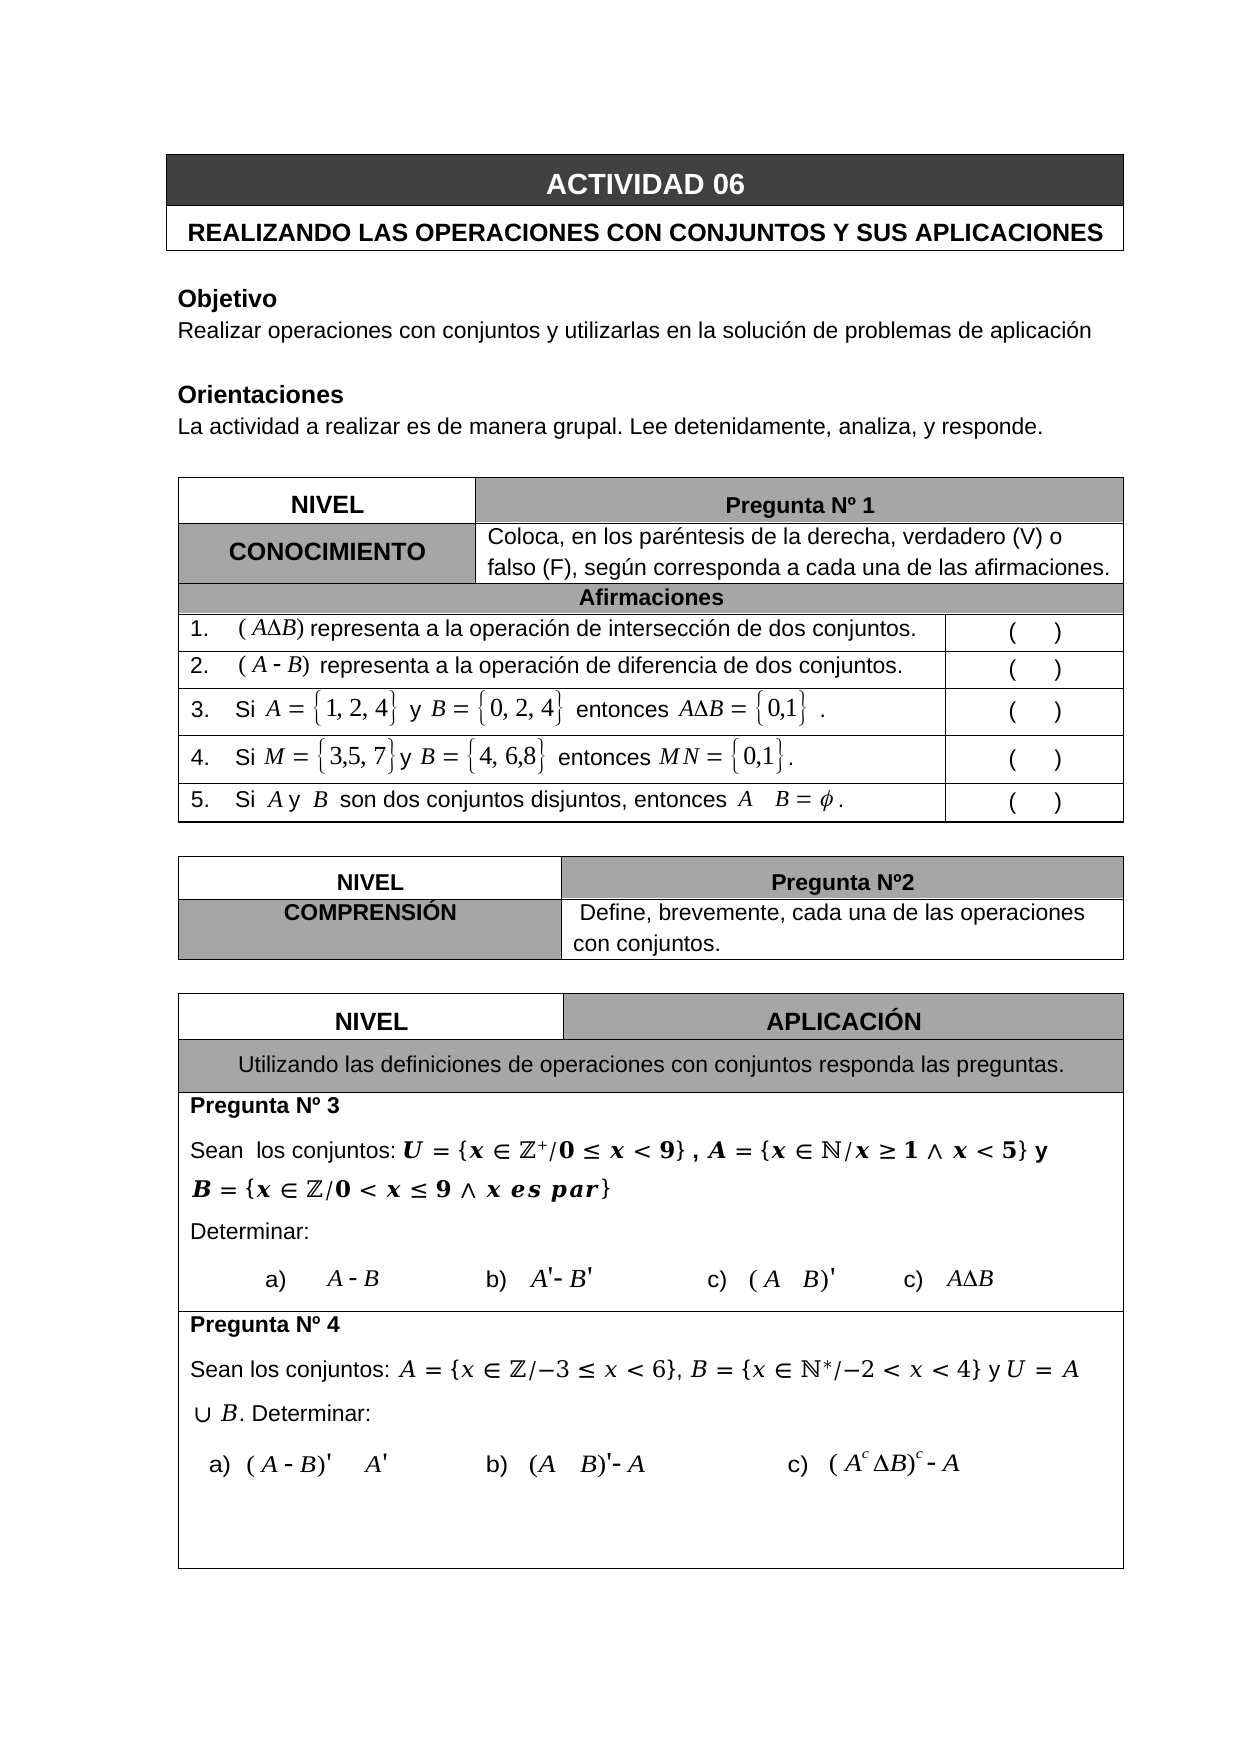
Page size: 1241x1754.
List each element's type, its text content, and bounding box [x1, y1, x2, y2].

table_cell 3. Si A  1, 2, 4 y B  0, 2, 4 entonces AB  0,1 . [179, 689, 945, 735]
table_header NIVEL [179, 857, 561, 898]
table_header NIVEL [179, 478, 475, 522]
table_cell 5. Si A y B son dos conjuntos disjuntos, entonces A B   . [179, 784, 945, 821]
table_cell 4. Si M  3,5, 7y B  4, 6,8 entonces M N  0,1. [179, 736, 945, 783]
text Realizar operaciones con conjuntos y utilizarlas en la solución de problemas de aplicación [177, 317, 1192, 343]
table_header ACTIVIDAD 06 [167, 155, 1123, 205]
table_cell Utilizando las definiciones de operaciones con conjuntos responda las preguntas. [179, 1040, 1123, 1092]
table_cell CONOCIMIENTO [179, 524, 475, 583]
subtitle Objetivo [177, 284, 1192, 313]
table_cell COMPRENSIÓN [179, 900, 561, 959]
table_cell Afirmaciones [179, 584, 1123, 613]
table_cell ( ) [946, 615, 1123, 651]
table_cell Coloca, en los paréntesis de la derecha, verdadero (V) o falso (F), según corresponda a cada una de las afirmaciones. [476, 524, 1123, 583]
table_cell Define, brevemente, cada una de las operaciones con conjuntos. [562, 900, 1123, 959]
table_cell REALIZANDO LAS OPERACIONES CON CONJUNTOS Y SUS APLICACIONES [167, 206, 1123, 250]
table_header Pregunta Nº2 [562, 857, 1123, 898]
table_cell Pregunta Nº 4 Sean los conjuntos: 𝐴 = {𝑥 ∈ ℤ/−3 ≤ 𝑥 < 6}, 𝐵 = {𝑥 ∈ ℕ∗/−2 < 𝑥 < 4} y 𝑈 = 𝐴 ∪ 𝐵. Determinar: a) ( A  B)' A' b) (A B)' A c) ( Ac B)c  A [179, 1312, 1123, 1567]
subtitle Orientaciones [177, 380, 1192, 409]
text La actividad a realizar es de manera grupal. Lee detenidamente, analiza, y responde. [177, 413, 1192, 440]
table_cell Pregunta Nº 3 Sean los conjuntos: 𝑼 = {𝒙 ∈ ℤ+/𝟎 ≤ 𝒙 < 𝟗} , 𝑨 = {𝒙 ∈ ℕ/𝒙 ≥ 𝟏 ∧ 𝒙 < 𝟓} y 𝑩 = {𝒙 ∈ ℤ/𝟎 < 𝒙 ≤ 𝟗 ∧ 𝒙 𝒆𝒔 𝒑𝒂𝒓} Determinar: a) A  B b) A' B' c) ( A B)' c) AB [179, 1093, 1123, 1311]
table_cell ( ) [946, 736, 1123, 783]
table_cell 1. ( AB) representa a la operación de intersección de dos conjuntos. [179, 615, 945, 651]
table_header APLICACIÓN [564, 994, 1123, 1039]
table_cell 2. ( A  B) representa a la operación de diferencia de dos conjuntos. [179, 652, 945, 687]
table_cell ( ) [946, 652, 1123, 687]
table_header NIVEL [179, 994, 563, 1039]
table_cell ( ) [946, 689, 1123, 735]
table_header Pregunta Nº 1 [476, 478, 1123, 522]
table_cell ( ) [946, 784, 1123, 821]
